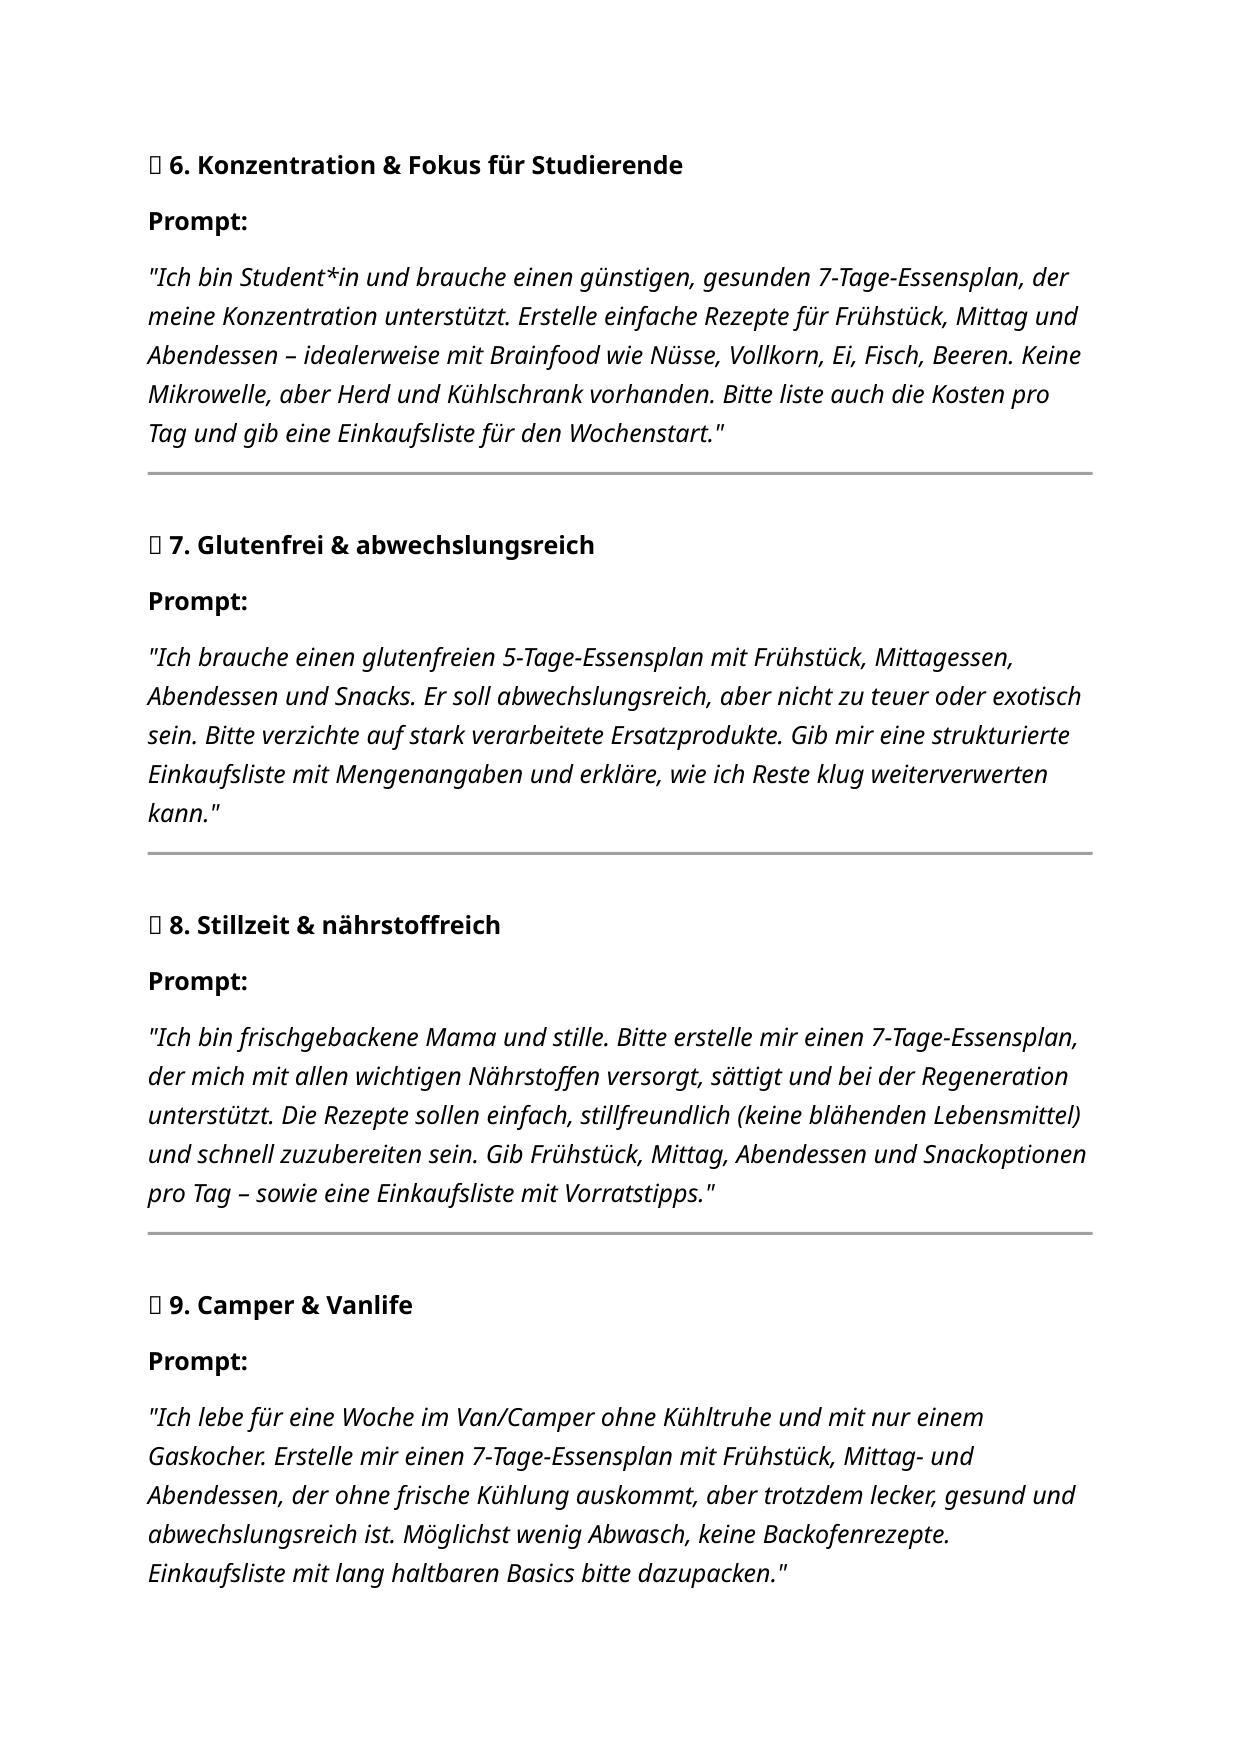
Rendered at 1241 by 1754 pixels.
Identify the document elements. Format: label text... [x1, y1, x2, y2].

text 🍼 8. Stillzeit & nährstoffreich [148, 908, 1093, 942]
text Prompt: [148, 963, 1093, 997]
text Prompt: [148, 583, 1093, 617]
text Prompt: [148, 1343, 1093, 1377]
text Prompt: [148, 203, 1093, 237]
text "Ich brauche einen glutenfreien 5-Tage-Essensplan mit Frühstück, Mittagessen, Abendessen und Snacks. Er soll abwechslungsreich, aber nicht zu teuer oder exotisch sein. Bitte verzichte auf stark verarbeitete Ersatzprodukte. Gib mir eine strukturierte Einkaufsliste mit Mengenangaben und erkläre, wie ich Reste klug weiterverwerten kann." [148, 639, 1093, 830]
text "Ich lebe für eine Woche im Van/Camper ohne Kühltruhe und mit nur einem Gaskocher. Erstelle mir einen 7-Tage-Essensplan mit Frühstück, Mittag- und Abendessen, der ohne frische Kühlung auskommt, aber trotzdem lecker, gesund und abwechslungsreich ist. Möglichst wenig Abwasch, keine Backofenrezepte. Einkaufsliste mit lang haltbaren Basics bitte dazupacken." [148, 1399, 1093, 1590]
text 🧳 9. Camper & Vanlife [148, 1288, 1093, 1322]
text "Ich bin frischgebackene Mama und stille. Bitte erstelle mir einen 7-Tage-Essensplan, der mich mit allen wichtigen Nährstoffen versorgt, sättigt und bei der Regeneration unterstützt. Die Rezepte sollen einfach, stillfreundlich (keine blähenden Lebensmittel) und schnell zuzubereiten sein. Gib Frühstück, Mittag, Abendessen und Snackoptionen pro Tag – sowie eine Einkaufsliste mit Vorratstipps." [148, 1019, 1093, 1210]
text 🧠 6. Konzentration & Fokus für Studierende [148, 148, 1093, 182]
text "Ich bin Student*in und brauche einen günstigen, gesunden 7-Tage-Essensplan, der meine Konzentration unterstützt. Erstelle einfache Rezepte für Frühstück, Mittag und Abendessen – idealerweise mit Brainfood wie Nüsse, Vollkorn, Ei, Fisch, Beeren. Keine Mikrowelle, aber Herd und Kühlschrank vorhanden. Bitte liste auch die Kosten pro Tag und gib eine Einkaufsliste für den Wochenstart." [148, 259, 1093, 450]
text 🍞 7. Glutenfrei & abwechslungsreich [148, 528, 1093, 562]
